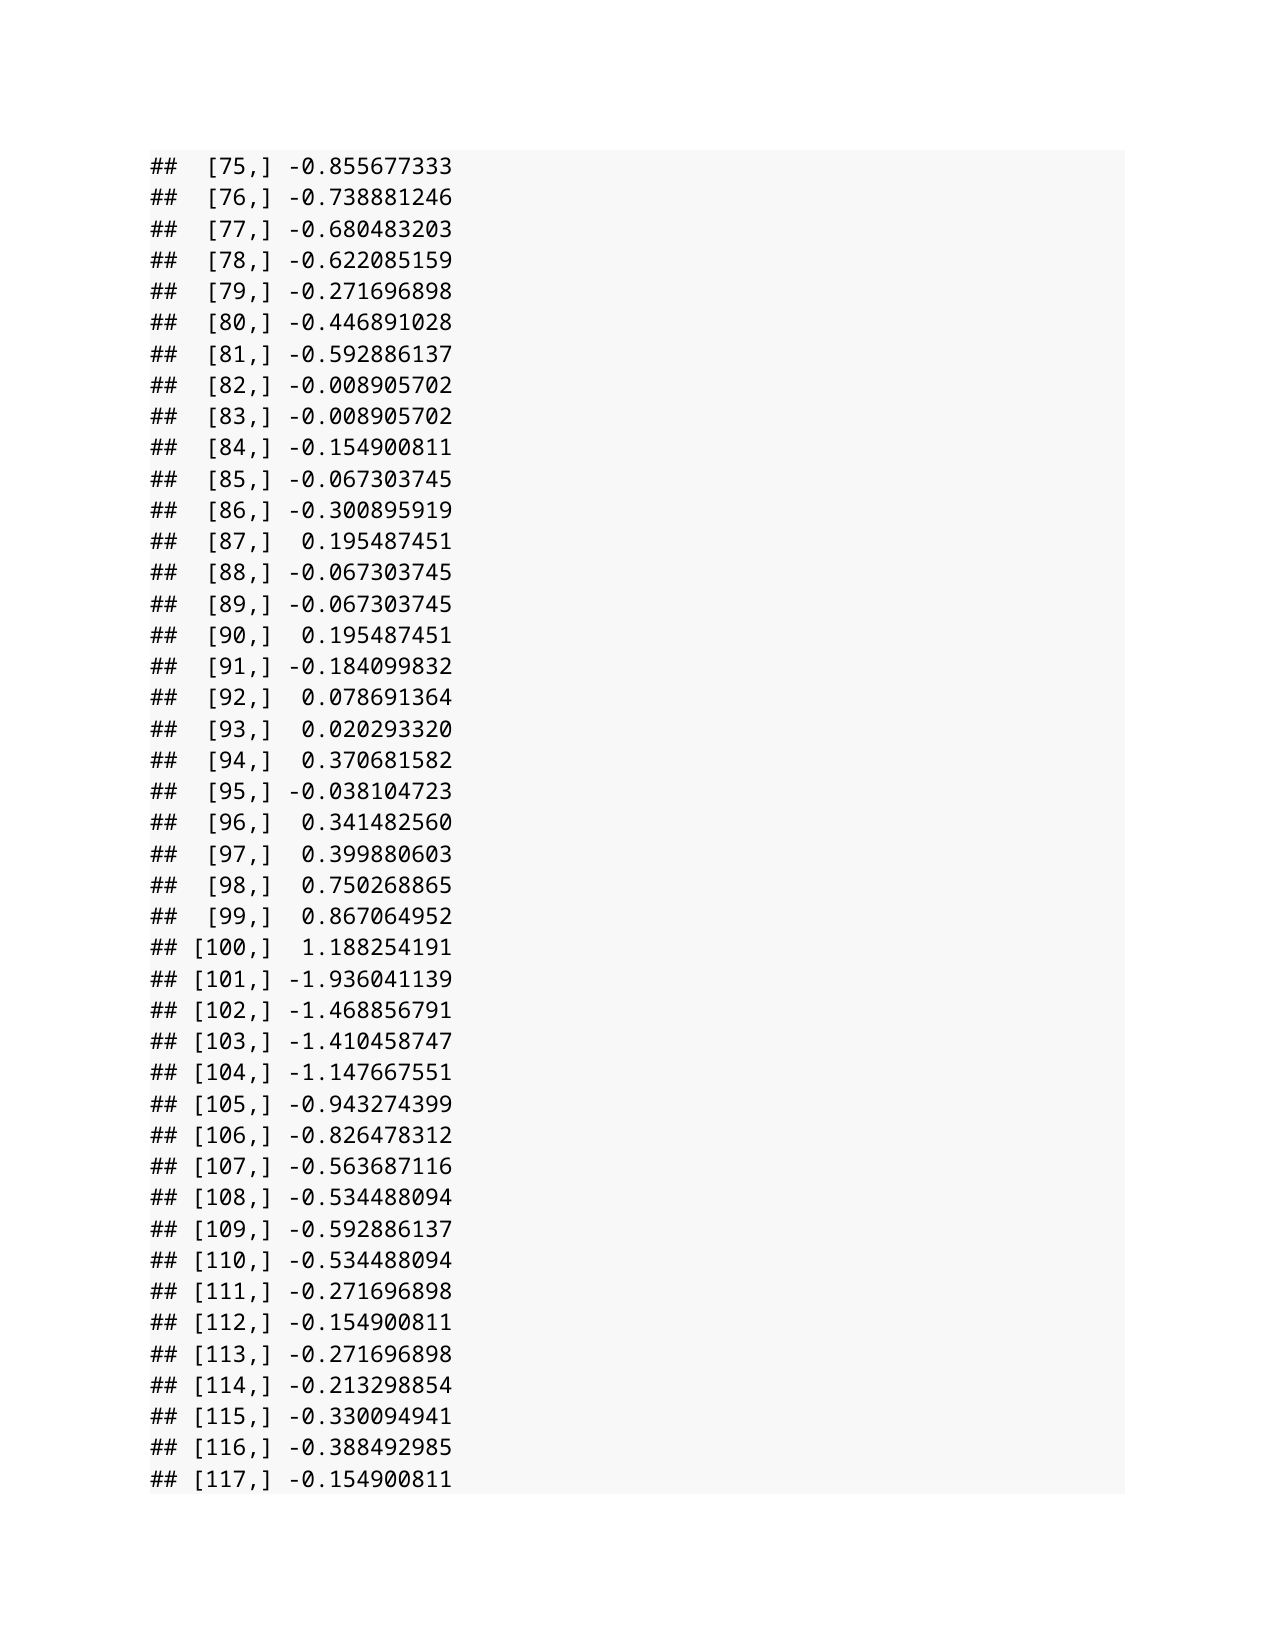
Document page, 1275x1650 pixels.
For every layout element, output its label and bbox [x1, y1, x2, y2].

text [150, 150, 1125, 1494]
